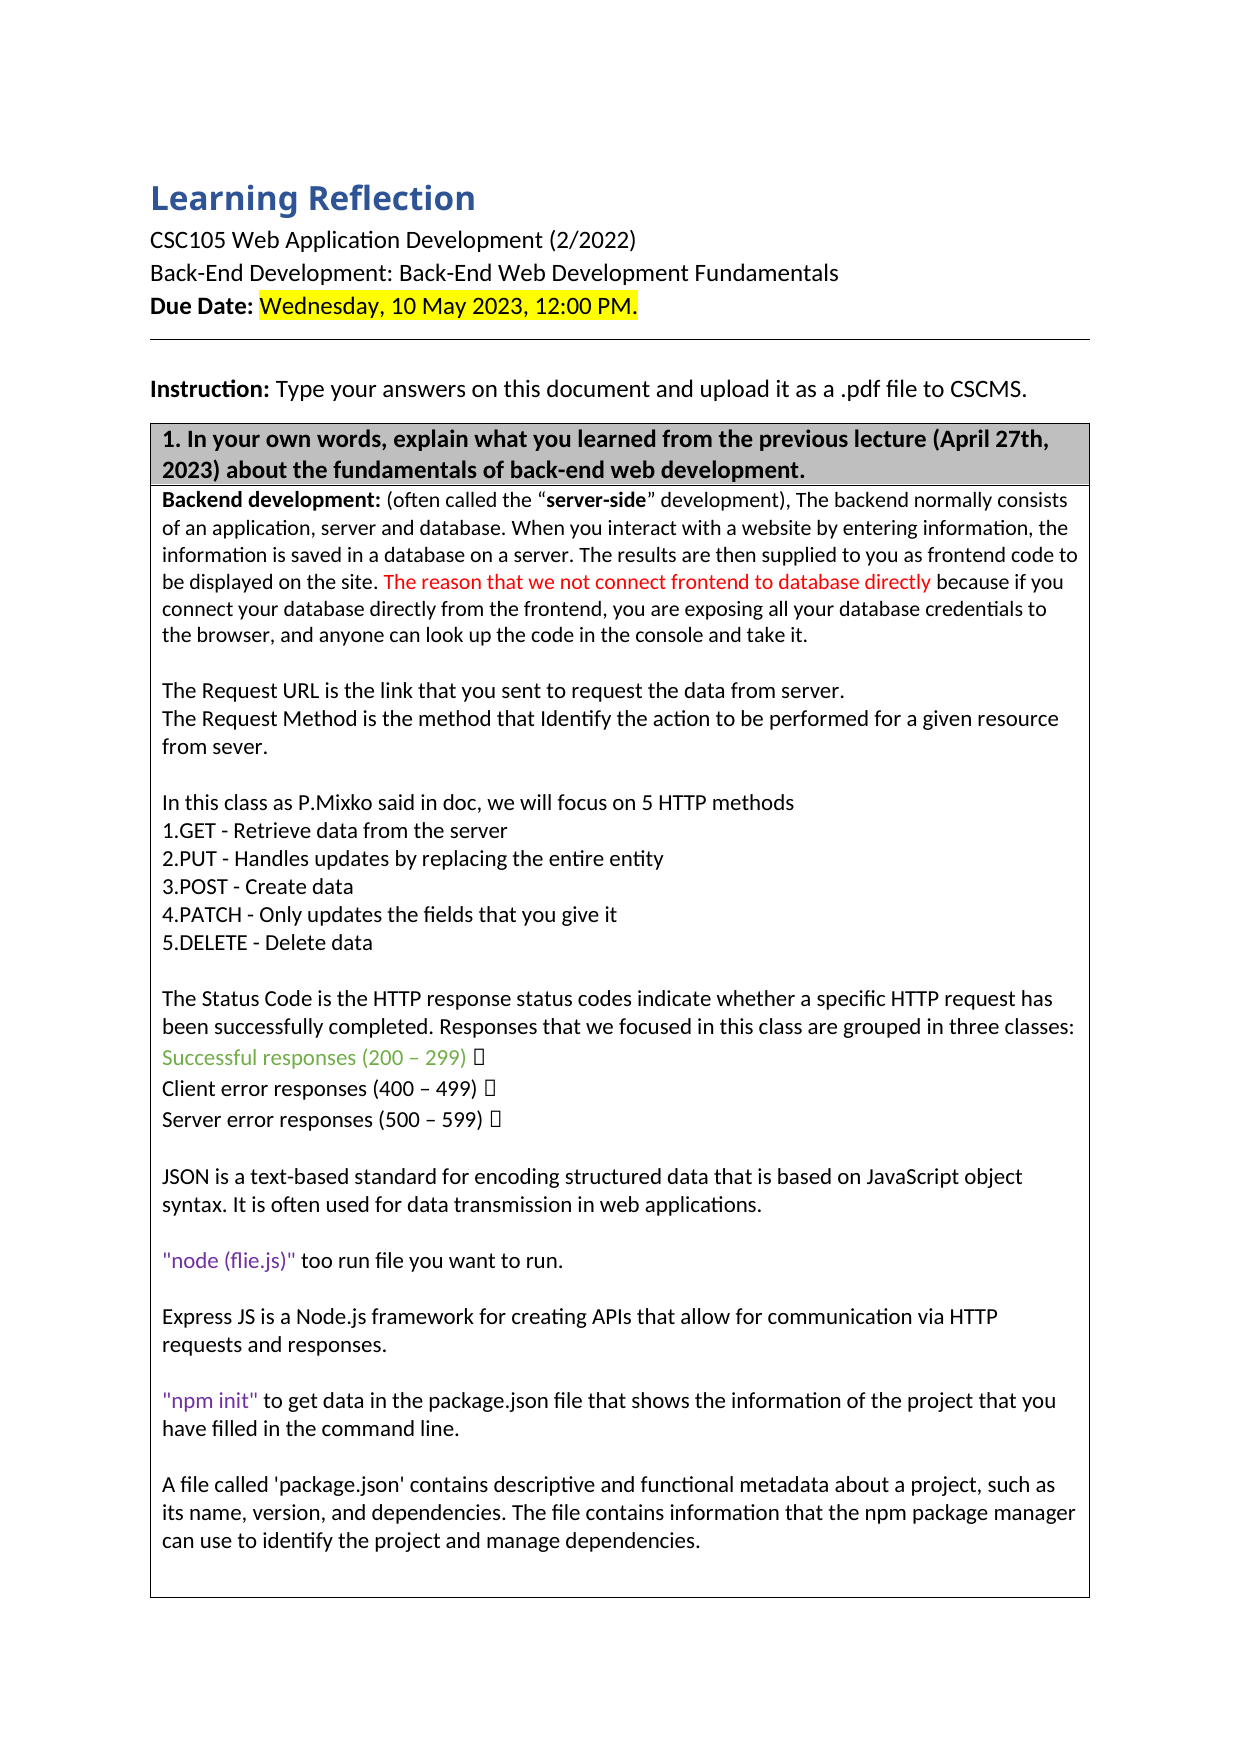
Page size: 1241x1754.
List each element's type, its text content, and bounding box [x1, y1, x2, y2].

text Instruction: Type your answers on this document and upload it as a .pdf file to CSCMS. [150, 373, 1090, 403]
table_header 1. In your own words, explain what you learned from the previous lecture (April 27th, 2023) about the fundamentals of back-end web development. [151, 424, 1089, 484]
text CSC105 Web Application Development (2/2022) Back-End Development: Back-End Web Development Fundamentals Due Date: Wednesday, 10 May 2023, 12:00 PM. [150, 224, 1090, 320]
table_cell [151, 486, 1089, 1597]
subtitle Learning Reflection [150, 175, 1090, 220]
